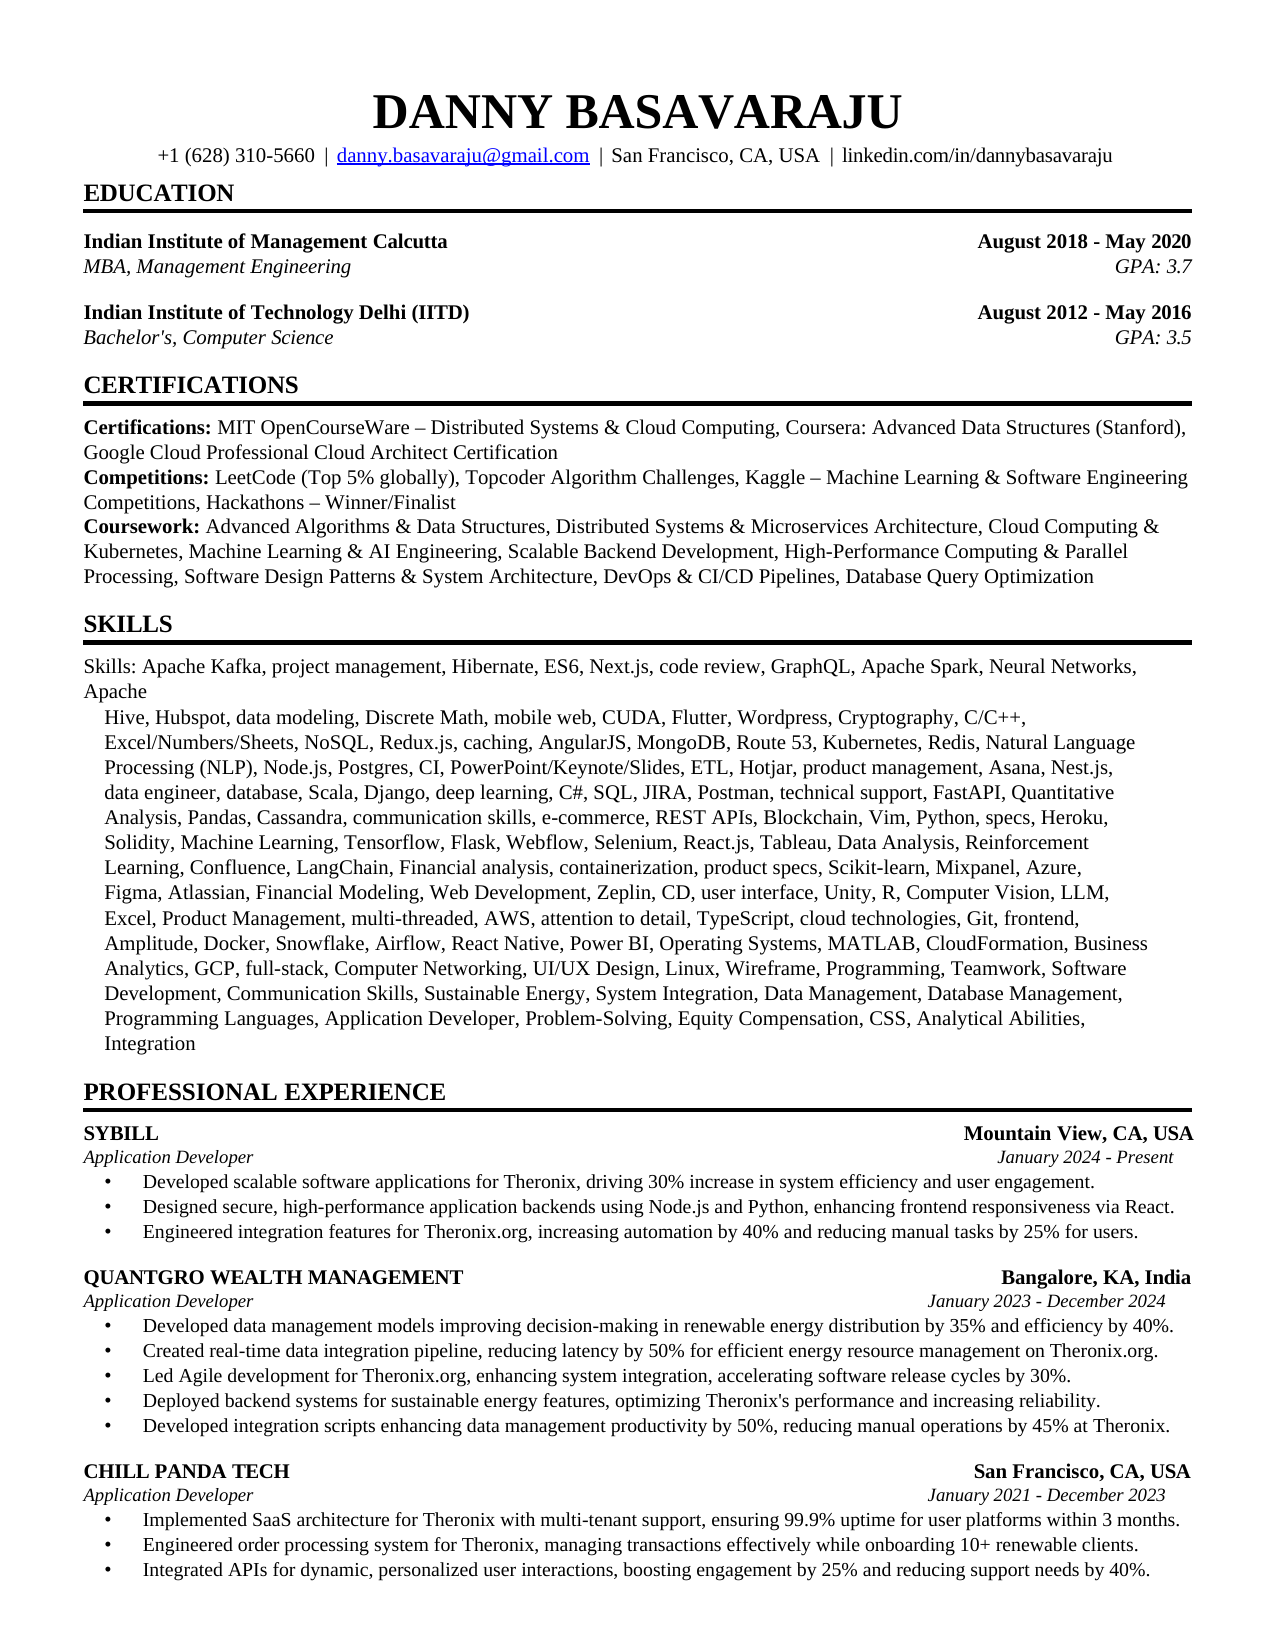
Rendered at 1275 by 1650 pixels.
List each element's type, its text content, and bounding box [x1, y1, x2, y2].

text Hive, Hubspot, data modeling, Discrete Math, mobile web, CUDA, Flutter, Wordpress, Cryptography, C/C++, [104, 704, 1200, 729]
subtitle SKILLS [83, 609, 1200, 638]
list Developed scalable software applications for Theronix, driving 30% increase in system efficiency and user engagement. [104, 1169, 1200, 1193]
text Excel, Product Management, multi-threaded, AWS, attention to detail, TypeScript, cloud technologies, Git, frontend, [104, 905, 1200, 929]
text Amplitude, Docker, Snowflake, Airflow, React Native, Power BI, Operating Systems, MATLAB, CloudFormation, Business [104, 931, 1200, 954]
text +1 (628) 310-5660 | danny.basavaraju@gmail.com | San Francisco, CA, USA | linkedin.com/in/dannybasavaraju [75, 143, 1195, 167]
list Deployed backend systems for sustainable energy features, optimizing Theronix's performance and increasing reliability. [104, 1388, 1200, 1412]
text Figma, Atlassian, Financial Modeling, Web Development, Zeplin, CD, user interface, Unity, R, Computer Vision, LLM, [104, 880, 1200, 904]
list Designed secure, high-performance application backends using Node.js and Python, enhancing frontend responsiveness via React. [104, 1194, 1200, 1218]
text MBA, Management Engineering GPA: 3.7 [75, 254, 1200, 278]
text Coursework: Advanced Algorithms & Data Structures, Distributed Systems & Microservices Architecture, Cloud Computing & Kubernetes, Machine Learning & AI Engineering, Scalable Backend Development, High-Performance Computing & Parallel Processing, Software Design Patterns & System Architecture, DevOps & CI/CD Pipelines, Database Query Optimization [83, 514, 1197, 588]
subtitle Indian Institute of Management Calcutta August 2018 - May 2020 [75, 229, 1200, 253]
list Engineered order processing system for Theronix, managing transactions effectively while onboarding 10+ renewable clients. [104, 1532, 1200, 1556]
subtitle SYBILL Mountain View, CA, USA [83, 1121, 1200, 1145]
text Processing (NLP), Node.js, Postgres, CI, PowerPoint/Keynote/Slides, ETL, Hotjar, product management, Asana, Nest.js, [104, 755, 1200, 779]
text Integration [104, 1031, 1200, 1055]
text Skills: Apache Kafka, project management, Hibernate, ES6, Next.js, code review, GraphQL, Apache Spark, Neural Networks, Apache [83, 654, 1200, 703]
subtitle EDUCATION [83, 178, 1200, 207]
list Engineered integration features for Theronix.org, increasing automation by 40% and reducing manual tasks by 25% for users. [104, 1219, 1200, 1243]
text Certifications: MIT OpenCourseWare – Distributed Systems & Cloud Computing, Coursera: Advanced Data Structures (Stanford), Google Cloud Professional Cloud Architect Certification [83, 415, 1200, 464]
list Developed data management models improving decision-making in renewable energy distribution by 35% and efficiency by 40%. [104, 1313, 1200, 1337]
subtitle PROFESSIONAL EXPERIENCE [83, 1077, 1200, 1105]
list Led Agile development for Theronix.org, enhancing system integration, accelerating software release cycles by 30%. [104, 1363, 1200, 1387]
text Development, Communication Skills, Sustainable Energy, System Integration, Data Management, Database Management, [104, 981, 1200, 1005]
text Competitions: LeetCode (Top 5% globally), Topcoder Algorithm Challenges, Kaggle – Machine Learning & Software Engineering Competitions, Hackathons – Winner/Finalist [83, 465, 1200, 514]
text Application Developer January 2024 - Present [83, 1146, 1200, 1168]
text Excel/Numbers/Sheets, NoSQL, Redux.js, caching, AngularJS, MongoDB, Route 53, Kubernetes, Redis, Natural Language [104, 730, 1200, 754]
text Analytics, GCP, full-stack, Computer Networking, UI/UX Design, Linux, Wireframe, Programming, Teamwork, Software [104, 956, 1200, 980]
text Programming Languages, Application Developer, Problem-Solving, Equity Compensation, CSS, Analytical Abilities, [104, 1006, 1200, 1030]
text Application Developer January 2023 - December 2024 [83, 1290, 1200, 1312]
text Bachelor's, Computer Science GPA: 3.5 [75, 325, 1200, 349]
text Learning, Confluence, LangChain, Financial analysis, containerization, product specs, Scikit-learn, Mixpanel, Azure, [104, 855, 1200, 879]
text data engineer, database, Scala, Django, deep learning, C#, SQL, JIRA, Postman, technical support, FastAPI, Quantitative [104, 780, 1200, 804]
title DANNY BASAVARAJU [80, 82, 1195, 139]
subtitle Indian Institute of Technology Delhi (IITD) August 2012 - May 2016 [75, 300, 1200, 324]
text Analysis, Pandas, Cassandra, communication skills, e-commerce, REST APIs, Blockchain, Vim, Python, specs, Heroku, [104, 805, 1200, 829]
text Solidity, Machine Learning, Tensorflow, Flask, Webflow, Selenium, React.js, Tableau, Data Analysis, Reinforcement [104, 830, 1200, 854]
subtitle CERTIFICATIONS [83, 371, 1200, 399]
list Developed integration scripts enhancing data management productivity by 50%, reducing manual operations by 45% at Theronix. [104, 1413, 1200, 1437]
text Application Developer January 2021 - December 2023 [83, 1484, 1200, 1506]
subtitle CHILL PANDA TECH San Francisco, CA, USA [83, 1459, 1200, 1483]
subtitle QUANTGRO WEALTH MANAGEMENT Bangalore, KA, India [83, 1265, 1200, 1289]
list Implemented SaaS architecture for Theronix with multi-tenant support, ensuring 99.9% uptime for user platforms within 3 months. [104, 1507, 1200, 1531]
list Integrated APIs for dynamic, personalized user interactions, boosting engagement by 25% and reducing support needs by 40%. [104, 1557, 1200, 1581]
list Created real-time data integration pipeline, reducing latency by 50% for efficient energy resource management on Theronix.org. [104, 1338, 1200, 1362]
